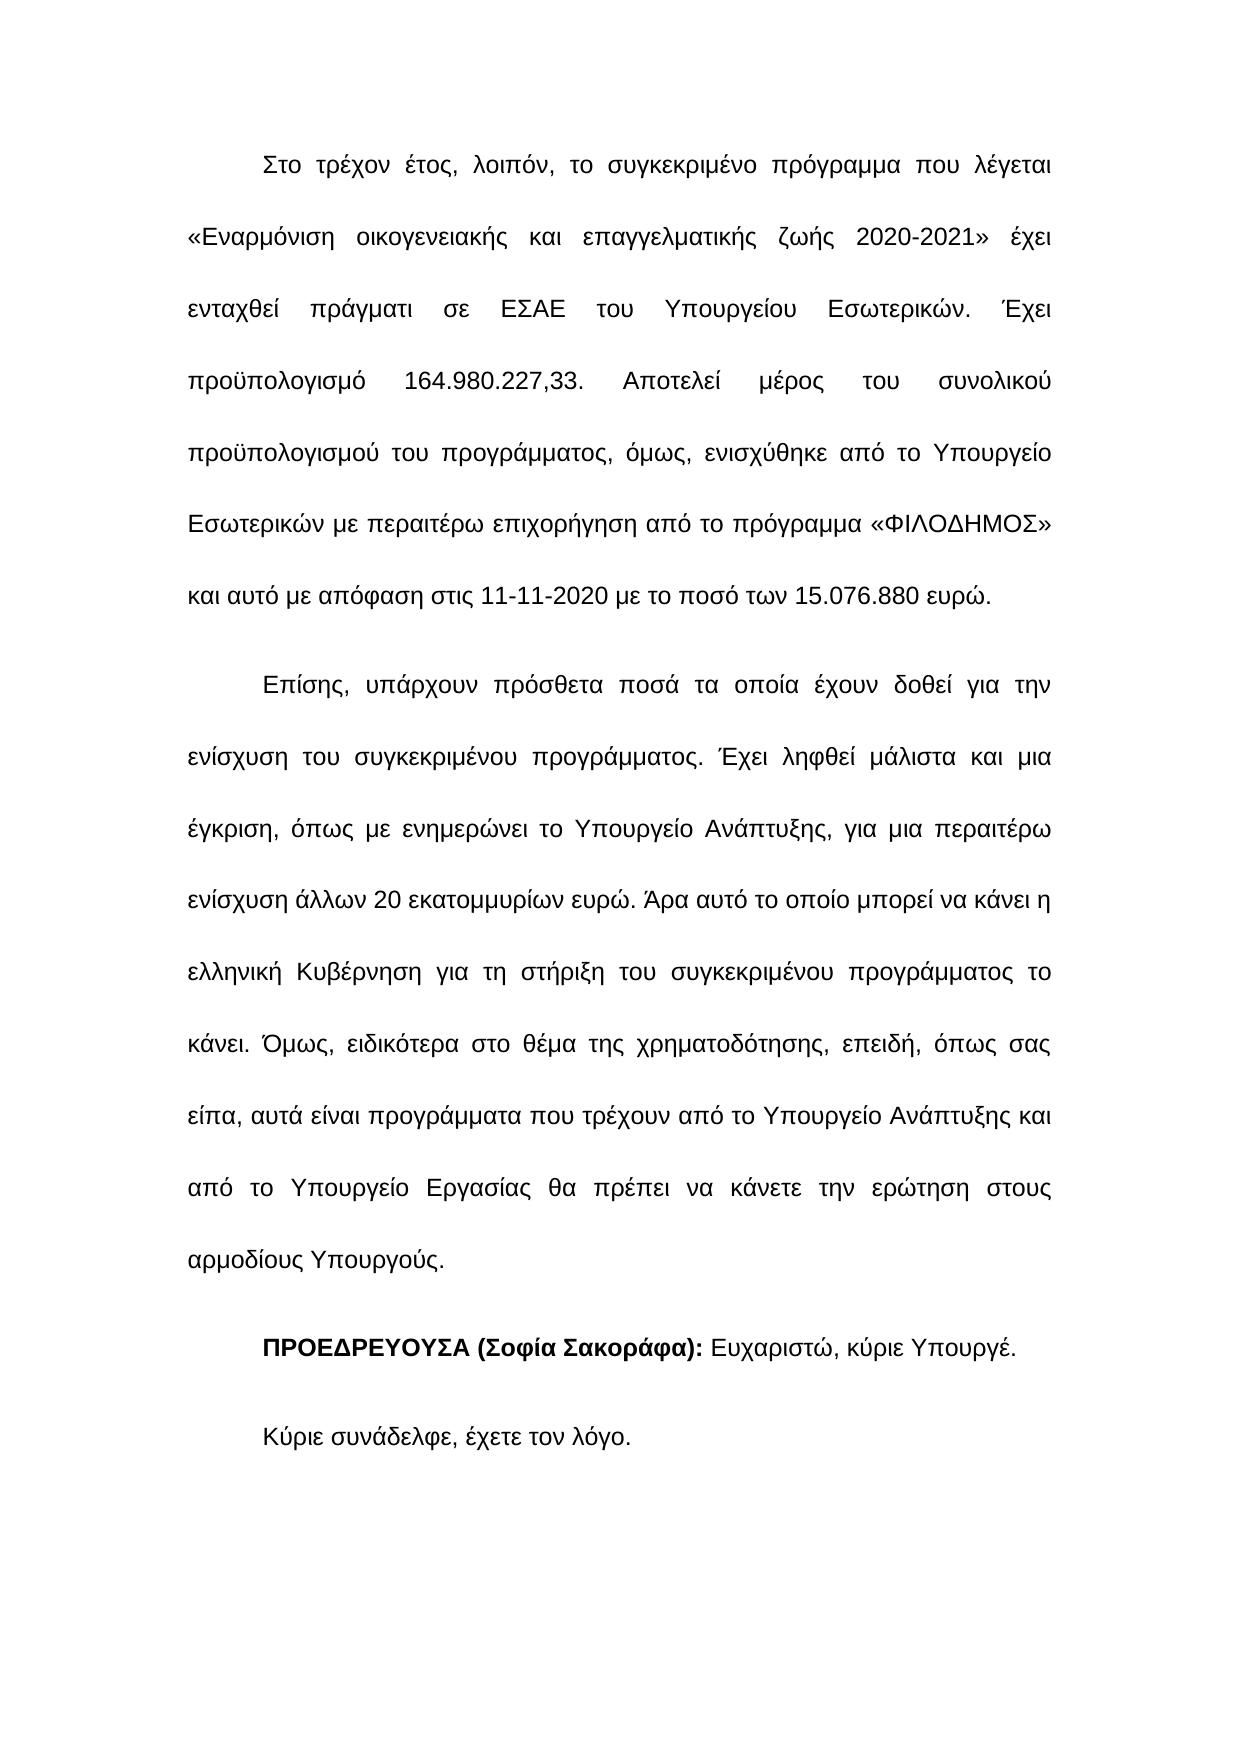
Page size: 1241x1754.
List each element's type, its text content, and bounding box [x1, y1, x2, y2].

text ΠΡΟΕΔΡΕΥΟΥΣΑ (Σοφία Σακοράφα): Ευχαριστώ, κύριε Υπουργέ. [187, 1333, 1053, 1362]
text Επίσης, υπάρχουν πρόσθετα ποσά τα οποία έχουν δοθεί για την ενίσχυση του συγκεκριμένου προγράμματος. Έχει ληφθεί μάλιστα και μια έγκριση, όπως με ενημερώνει το Υπουργείο Ανάπτυξης, για μια περαιτέρω ενίσχυση άλλων 20 εκατομμυρίων ευρώ. Άρα αυτό το οποίο μπορεί να κάνει η ελληνική Κυβέρνηση για τη στήριξη του συγκεκριμένου προγράμματος το κάνει. Όμως, ειδικότερα στο θέμα της χρηματοδότησης, επειδή, όπως σας είπα, αυτά είναι προγράμματα που τρέχουν από το Υπουργείο Ανάπτυξης και από το Υπουργείο Εργασίας θα πρέπει να κάνετε την ερώτηση στους αρμοδίους Υπουργούς. [187, 670, 1053, 1273]
text Κύριε συνάδελφε, έχετε τον λόγο. [187, 1422, 1053, 1451]
text Στο τρέχον έτος, λοιπόν, το συγκεκριμένο πρόγραμμα που λέγεται «Εναρμόνιση οικογενειακής και επαγγελματικής ζωής 2020-2021» έχει ενταχθεί πράγματι σε ΕΣΑΕ του Υπουργείου Εσωτερικών. Έχει προϋπολογισμό 164.980.227,33. Αποτελεί μέρος του συνολικού προϋπολογισμού του προγράμματος, όμως, ενισχύθηκε από το Υπουργείο Εσωτερικών με περαιτέρω επιχορήγηση από το πρόγραμμα «ΦΙΛΟΔΗΜΟΣ» και αυτό με απόφαση στις 11-11-2020 με το ποσό των 15.076.880 ευρώ. [187, 150, 1053, 610]
